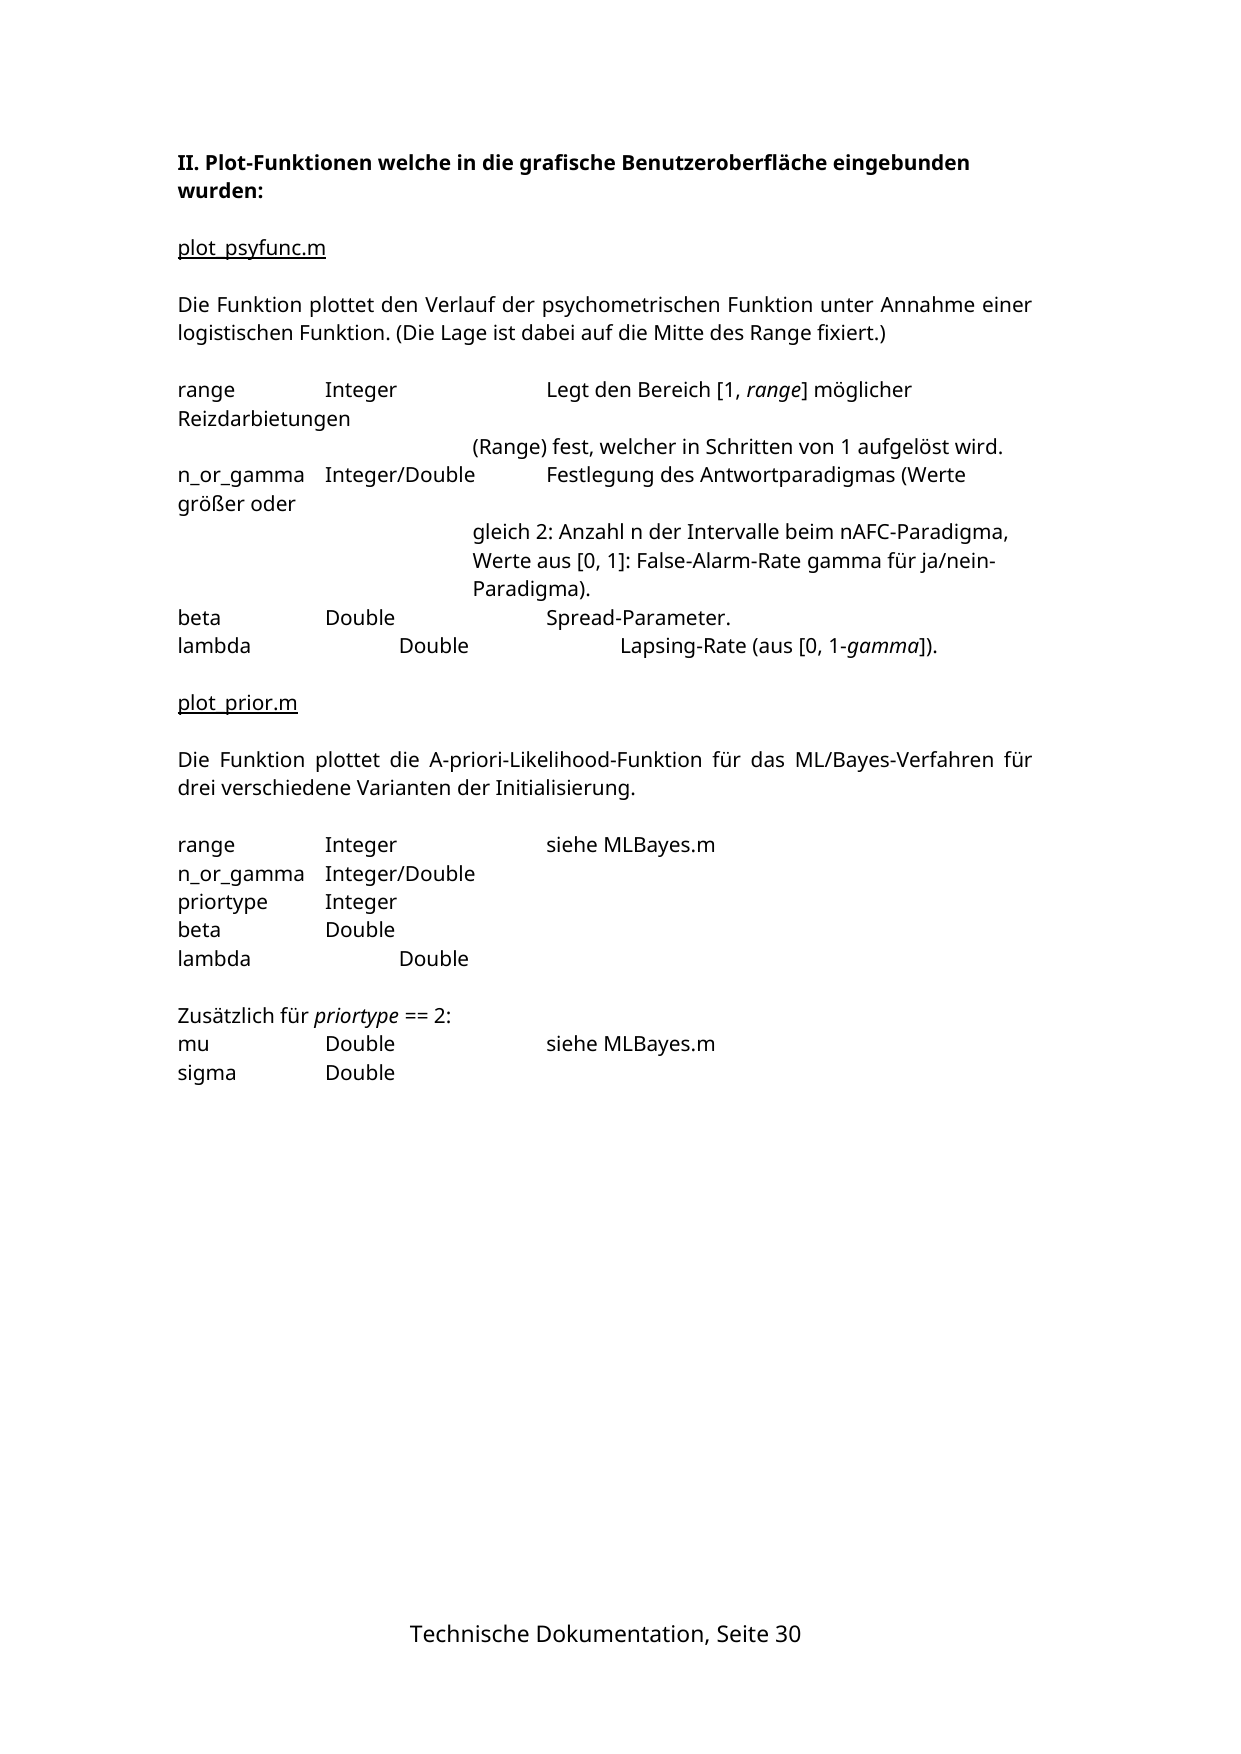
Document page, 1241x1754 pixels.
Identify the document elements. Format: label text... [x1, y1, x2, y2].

text lambda Double Lapsing-Rate (aus [0, 1-gamma]). [177, 631, 1033, 659]
text Die Funktion plottet die A-priori-Likelihood-Funktion für das ML/Bayes-Verfahren für drei verschiedene Varianten der Initialisierung. [177, 745, 1033, 802]
text II. Plot-Funktionen welche in die grafische Benutzeroberfläche eingebunden wurden: [177, 148, 1033, 204]
text plot_prior.m [177, 688, 1033, 716]
text Paradigma). [398, 574, 1033, 603]
text priortype Integer [177, 887, 1033, 916]
text range Integer Legt den Bereich [1, range] möglicher Reizdarbietungen [177, 375, 1033, 432]
text Die Funktion plottet den Verlauf der psychometrischen Funktion unter Annahme einer logistischen Funktion. (Die Lage ist dabei auf die Mitte des Range fixiert.) [177, 290, 1033, 347]
text n_or_gamma Integer/Double [177, 859, 1033, 887]
text Werte aus [0, 1]: False-Alarm-Rate gamma für ja/nein- [398, 546, 1033, 574]
text sigma Double [177, 1058, 1033, 1086]
text mu Double siehe MLBayes.m [177, 1029, 1033, 1058]
text n_or_gamma Integer/Double Festlegung des Antwortparadigmas (Werte größer oder [177, 461, 1033, 517]
text plot_psyfunc.m [177, 233, 1033, 261]
text (Range) fest, welcher in Schritten von 1 aufgelöst wird. [398, 432, 1033, 461]
text lambda Double [177, 944, 1033, 972]
text Zusätzlich für priortype == 2: [177, 1001, 1033, 1029]
text beta Double Spread-Parameter. [177, 603, 1033, 631]
text gleich 2: Anzahl n der Intervalle beim nAFC-Paradigma, [398, 517, 1033, 546]
text beta Double [177, 916, 1033, 944]
text range Integer siehe MLBayes.m [177, 830, 1033, 859]
